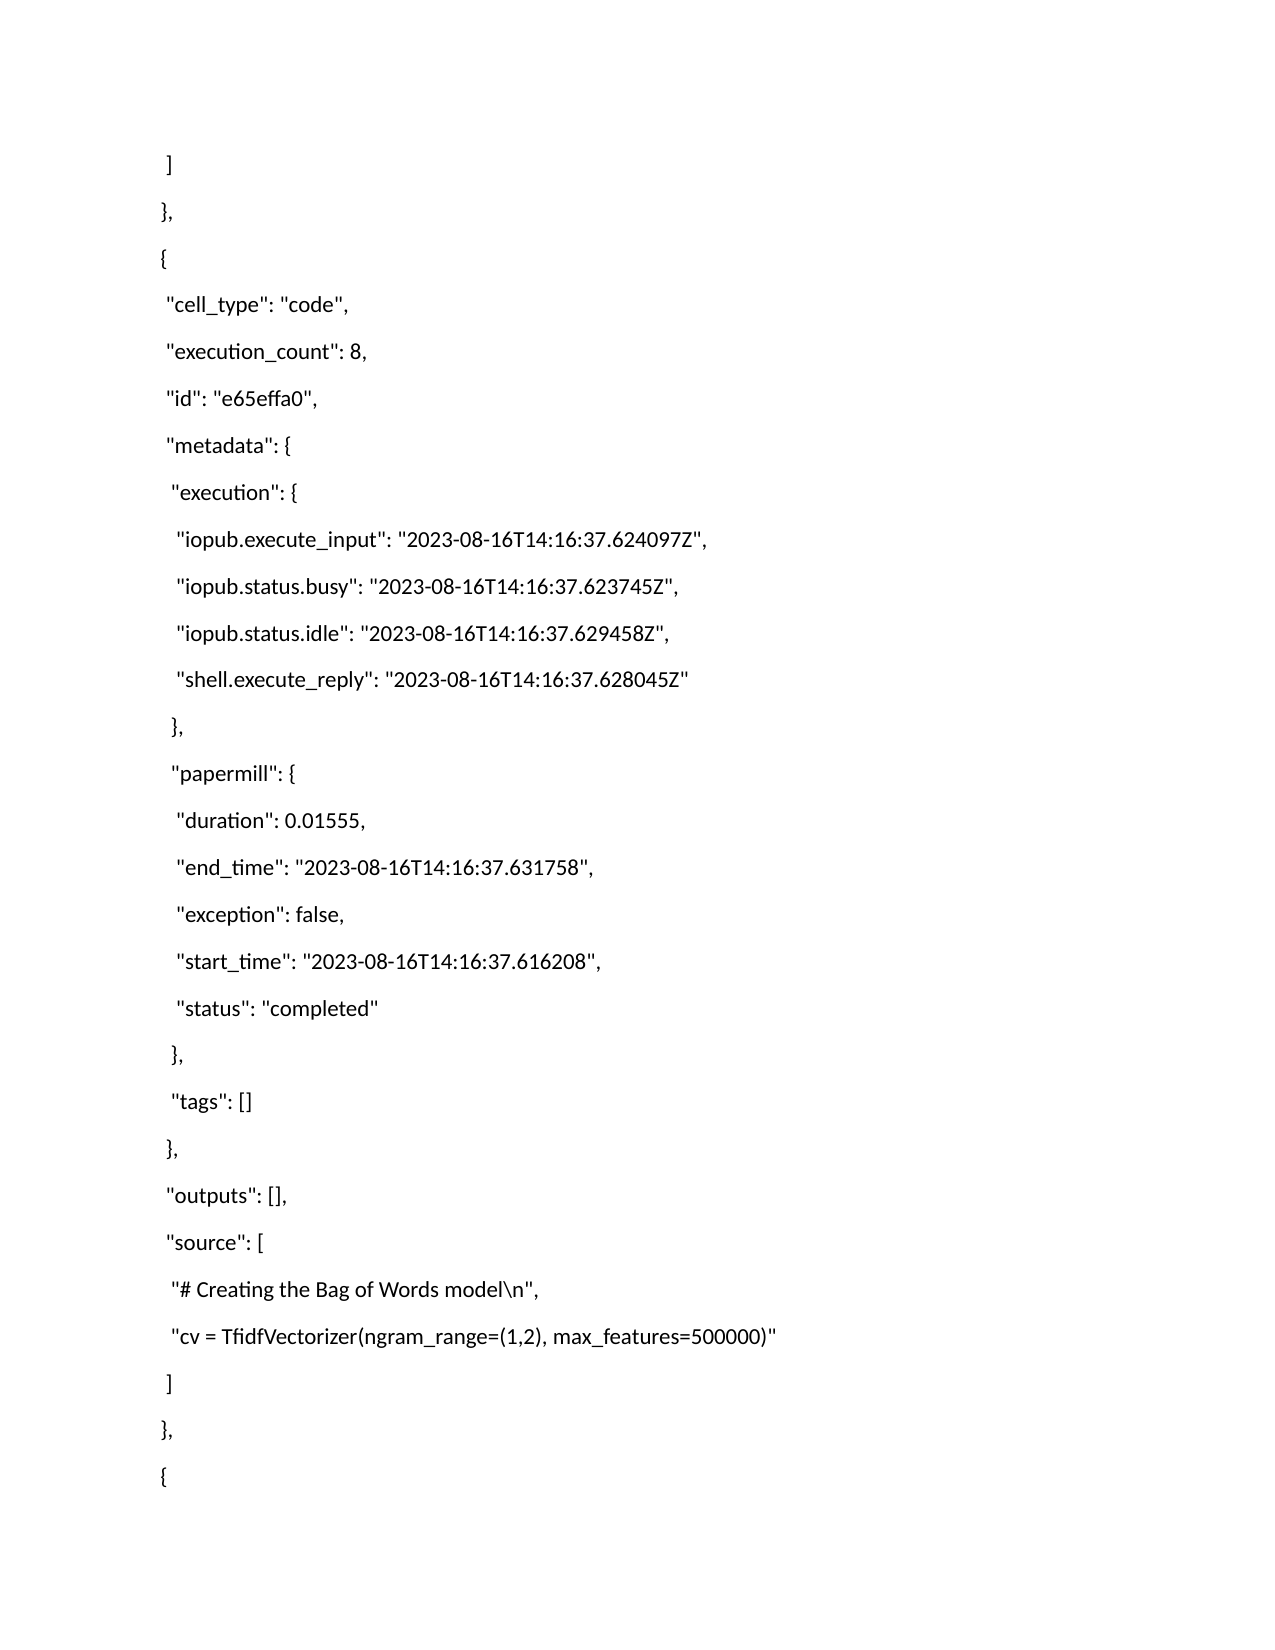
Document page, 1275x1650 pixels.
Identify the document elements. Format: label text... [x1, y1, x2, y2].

text "iopub.status.idle": "2023-08-16T14:16:37.629458Z", [150, 619, 1125, 647]
text "cv = TfidfVectorizer(ngram_range=(1,2), max_features=500000)" [150, 1322, 1125, 1350]
text { [150, 244, 1125, 272]
text { [150, 1462, 1125, 1491]
text "iopub.execute_input": "2023-08-16T14:16:37.624097Z", [150, 525, 1125, 553]
text "cell_type": "code", [150, 291, 1125, 319]
text "id": "e65effa0", [150, 384, 1125, 412]
text "outputs": [], [150, 1181, 1125, 1209]
text "start_time": "2023-08-16T14:16:37.616208", [150, 947, 1125, 975]
text }, [150, 1416, 1125, 1444]
text "source": [ [150, 1228, 1125, 1256]
text "execution": { [150, 478, 1125, 506]
text }, [150, 197, 1125, 225]
text "shell.execute_reply": "2023-08-16T14:16:37.628045Z" [150, 666, 1125, 694]
text "iopub.status.busy": "2023-08-16T14:16:37.623745Z", [150, 572, 1125, 600]
text "duration": 0.01555, [150, 806, 1125, 834]
text }, [150, 1134, 1125, 1162]
text "end_time": "2023-08-16T14:16:37.631758", [150, 853, 1125, 881]
text "status": "completed" [150, 994, 1125, 1022]
text }, [150, 712, 1125, 741]
text ] [150, 150, 1125, 178]
text "metadata": { [150, 431, 1125, 459]
text "papermill": { [150, 759, 1125, 787]
text "execution_count": 8, [150, 337, 1125, 366]
text ] [150, 1369, 1125, 1397]
text }, [150, 1041, 1125, 1069]
text "exception": false, [150, 900, 1125, 928]
text "tags": [] [150, 1087, 1125, 1116]
text "# Creating the Bag of Words model\n", [150, 1275, 1125, 1303]
